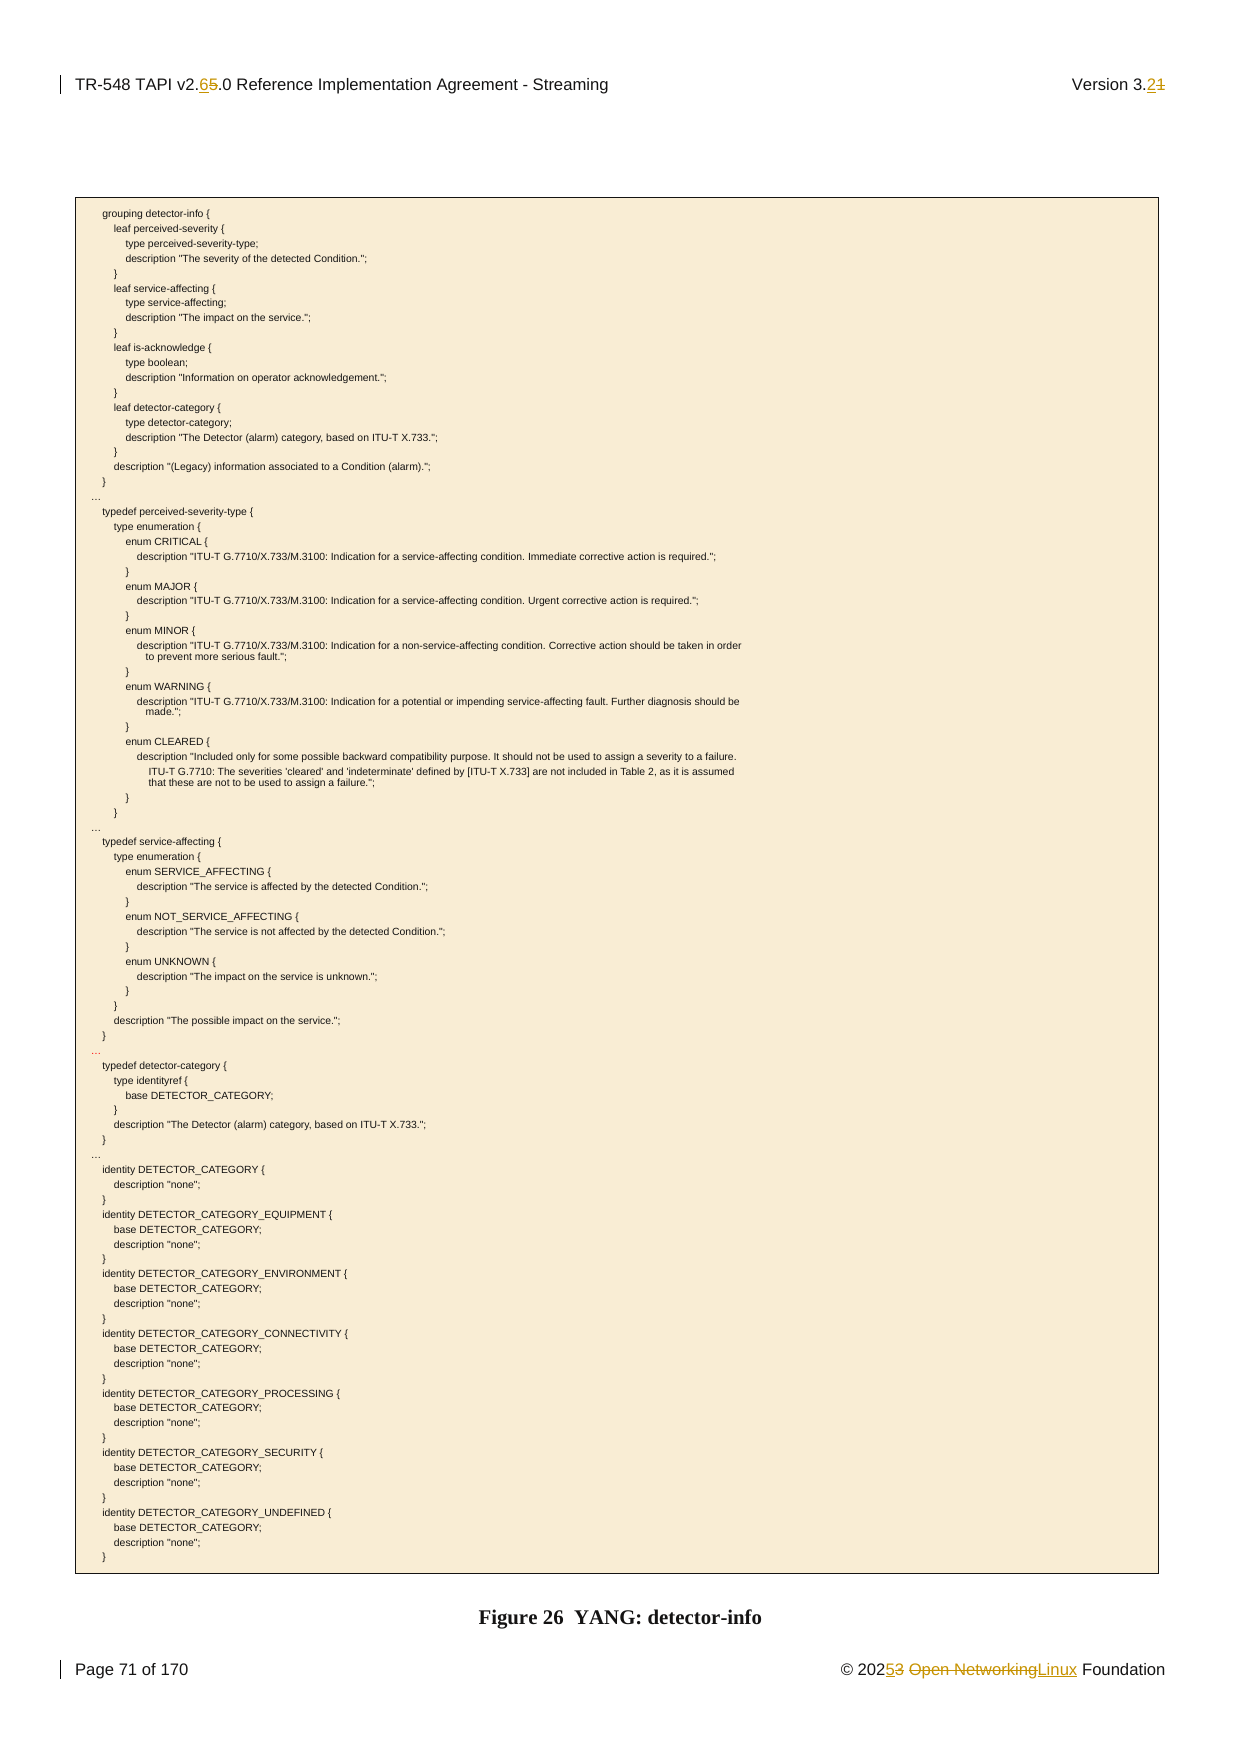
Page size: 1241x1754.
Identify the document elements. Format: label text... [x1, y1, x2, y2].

text Figure 26 YANG: detector-info [75, 197, 1165, 1629]
